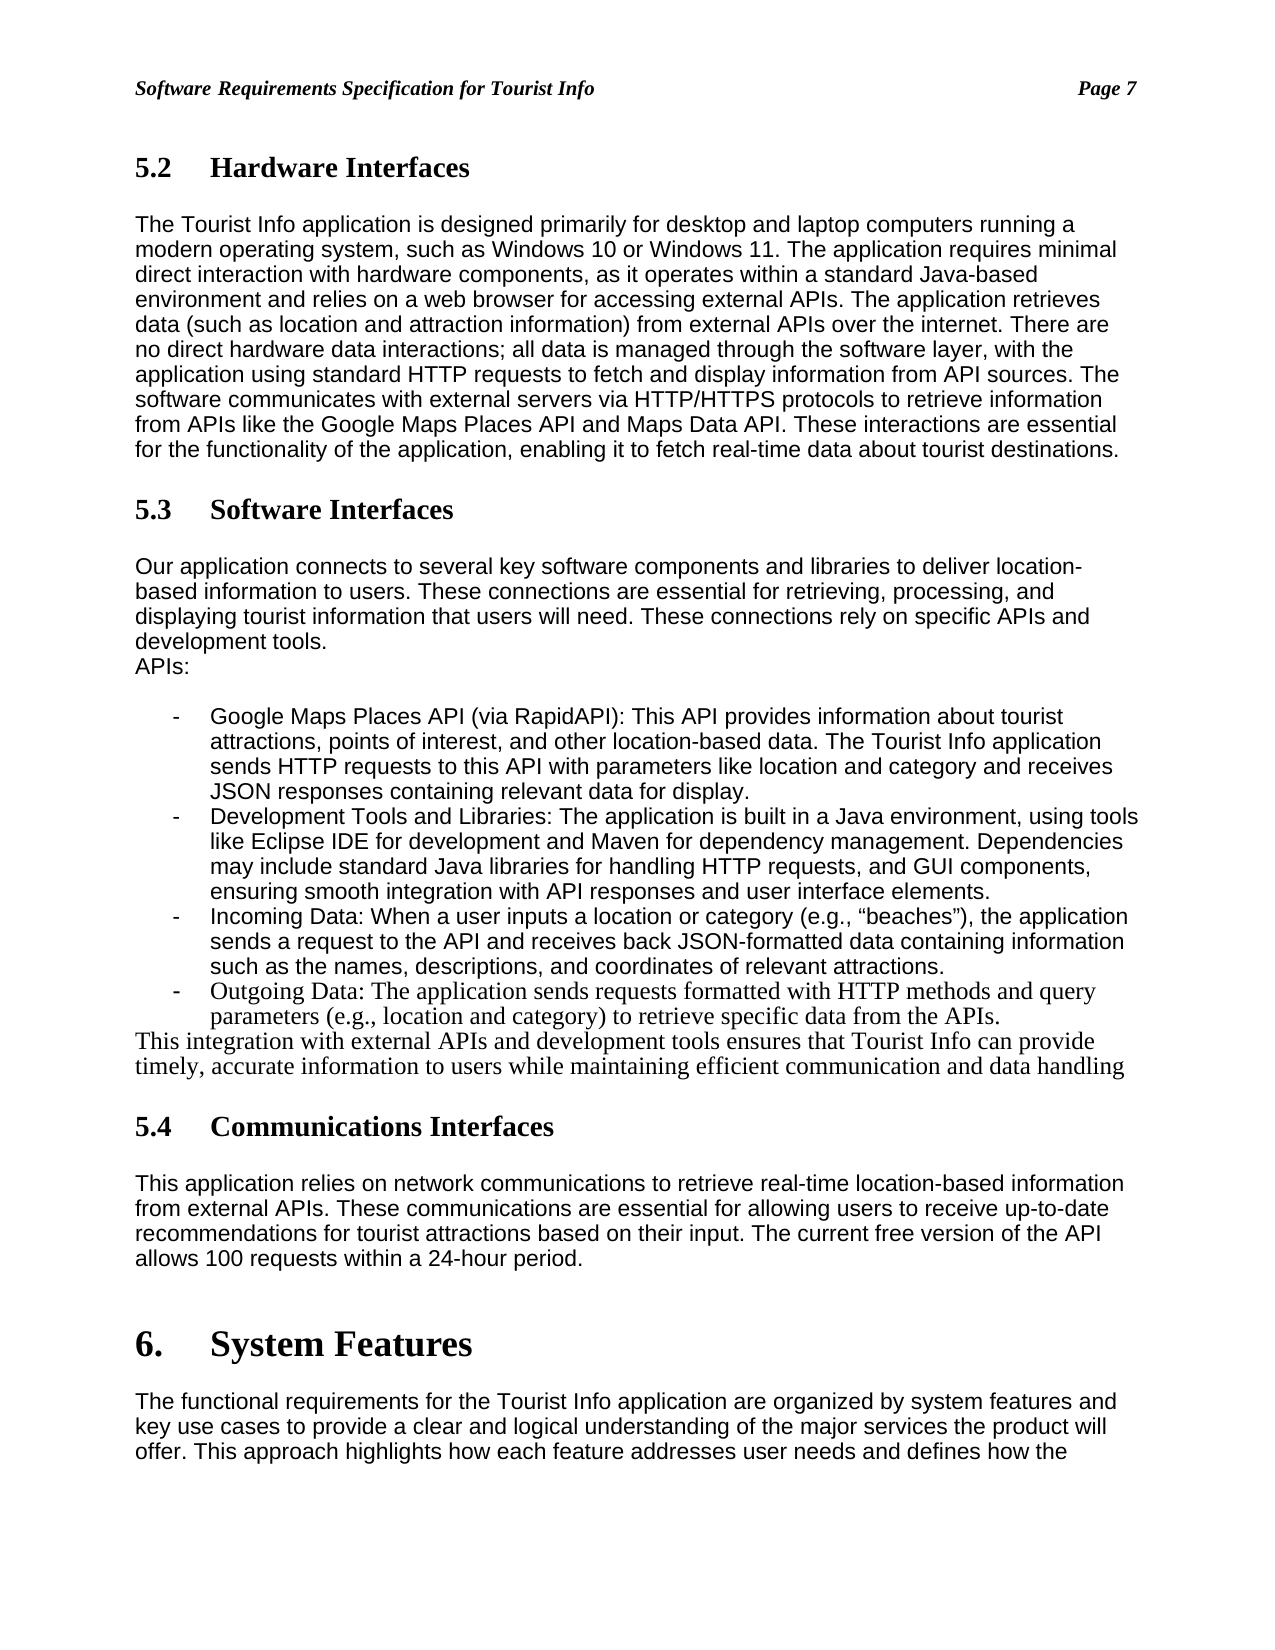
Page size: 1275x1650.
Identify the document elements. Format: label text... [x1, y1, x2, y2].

subtitle System Features [135, 1321, 1140, 1364]
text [135, 1389, 1140, 1464]
text The Tourist Info application is designed primarily for desktop and laptop computers running a modern operating system, such as Windows 10 or Windows 11. The application requires minimal direct interaction with hardware components, as it operates within a standard Java-based environment and relies on a web browser for accessing external APIs. The application retrieves data (such as location and attraction information) from external APIs over the internet. There are no direct hardware data interactions; all data is managed through the software layer, with the application using standard HTTP requests to fetch and display information from API sources. The software communicates with external servers via HTTP/HTTPS protocols to retrieve information from APIs like the Google Maps Places API and Maps Data API. These interactions are essential for the functionality of the application, enabling it to fetch real-time data about tourist destinations. [135, 213, 1140, 463]
subtitle Hardware Interfaces [135, 150, 1140, 183]
subtitle Software Interfaces [135, 492, 1140, 525]
list Outgoing Data: The application sends requests formatted with HTTP methods and query parameters (e.g., location and category) to retrieve specific data from the APIs. [172, 979, 1140, 1029]
subtitle Communications Interfaces [135, 1109, 1140, 1142]
list Google Maps Places API (via RapidAPI): This API provides information about tourist attractions, points of interest, and other location-based data. The Tourist Info application sends HTTP requests to this API with parameters like location and category and receives JSON responses containing relevant data for display. [172, 704, 1140, 804]
text Our application connects to several key software components and libraries to deliver location-based information to users. These connections are essential for retrieving, processing, and displaying tourist information that users will need. These connections rely on specific APIs and development tools. APIs: [135, 554, 1140, 679]
text This application relies on network communications to retrieve real-time location-based information from external APIs. These communications are essential for allowing users to receive up-to-date recommendations for tourist attractions based on their input. The current free version of the API allows 100 requests within a 24-hour period. [135, 1171, 1140, 1271]
text This integration with external APIs and development tools ensures that Tourist Info can provide timely, accurate information to users while maintaining efficient communication and data handling [135, 1029, 1140, 1079]
list Development Tools and Libraries: The application is built in a Java environment, using tools like Eclipse IDE for development and Maven for dependency management. Dependencies may include standard Java libraries for handling HTTP requests, and GUI components, ensuring smooth integration with API responses and user interface elements. [172, 804, 1140, 904]
list Incoming Data: When a user inputs a location or category (e.g., “beaches”), the application sends a request to the API and receives back JSON-formatted data containing information such as the names, descriptions, and coordinates of relevant attractions. [172, 904, 1140, 979]
